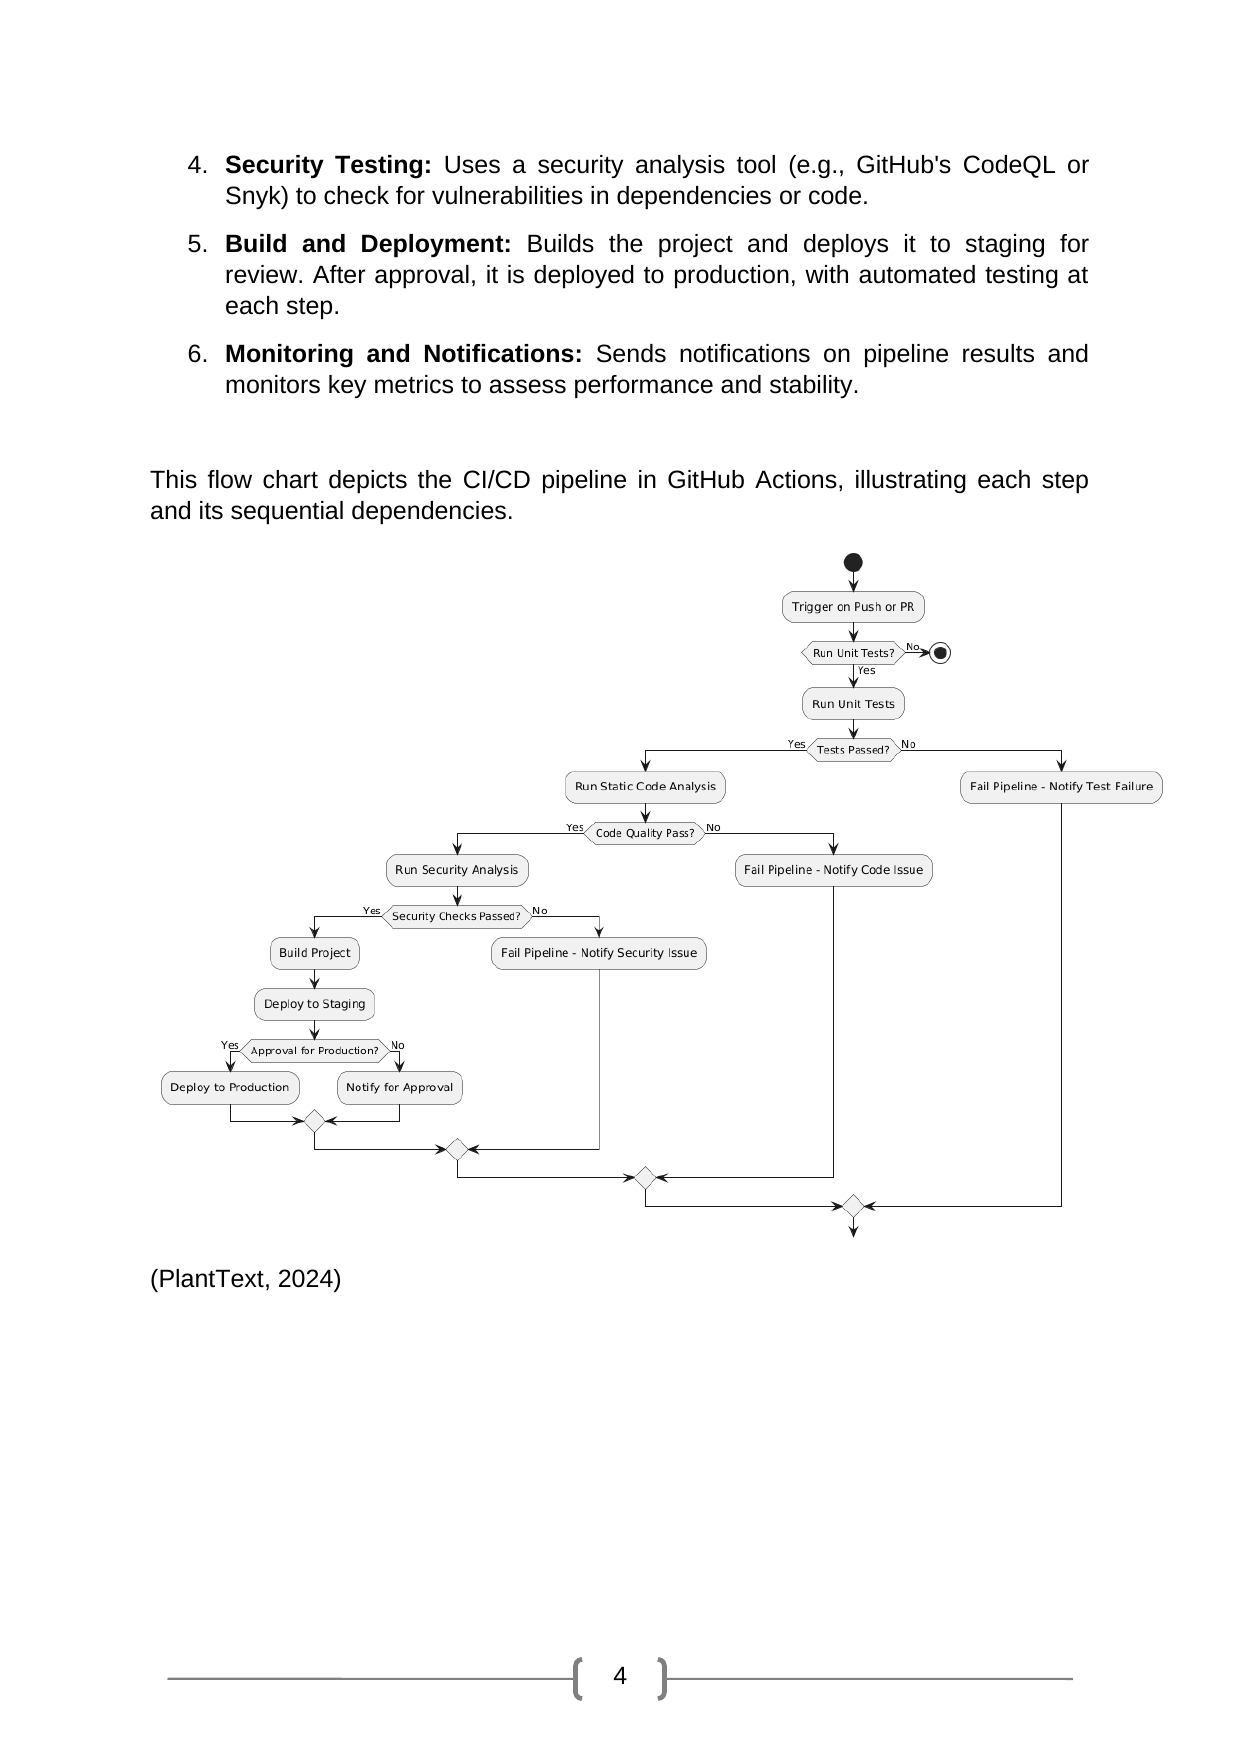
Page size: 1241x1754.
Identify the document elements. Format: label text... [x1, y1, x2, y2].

list Security Testing: Uses a security analysis tool (e.g., GitHub's CodeQL or Snyk) to check for vulnerabilities in dependencies or code. [187, 150, 1090, 210]
text This flow chart depicts the CI/CD pipeline in GitHub Actions, illustrating each step and its sequential dependencies. [150, 465, 1090, 525]
picture [150, 543, 1171, 1246]
list Build and Deployment: Builds the project and deploys it to staging for review. After approval, it is deployed to production, with automated testing at each step. [187, 229, 1090, 319]
list Monitoring and Notifications: Sends notifications on pipeline results and monitors key metrics to assess performance and stability. [187, 338, 1090, 398]
